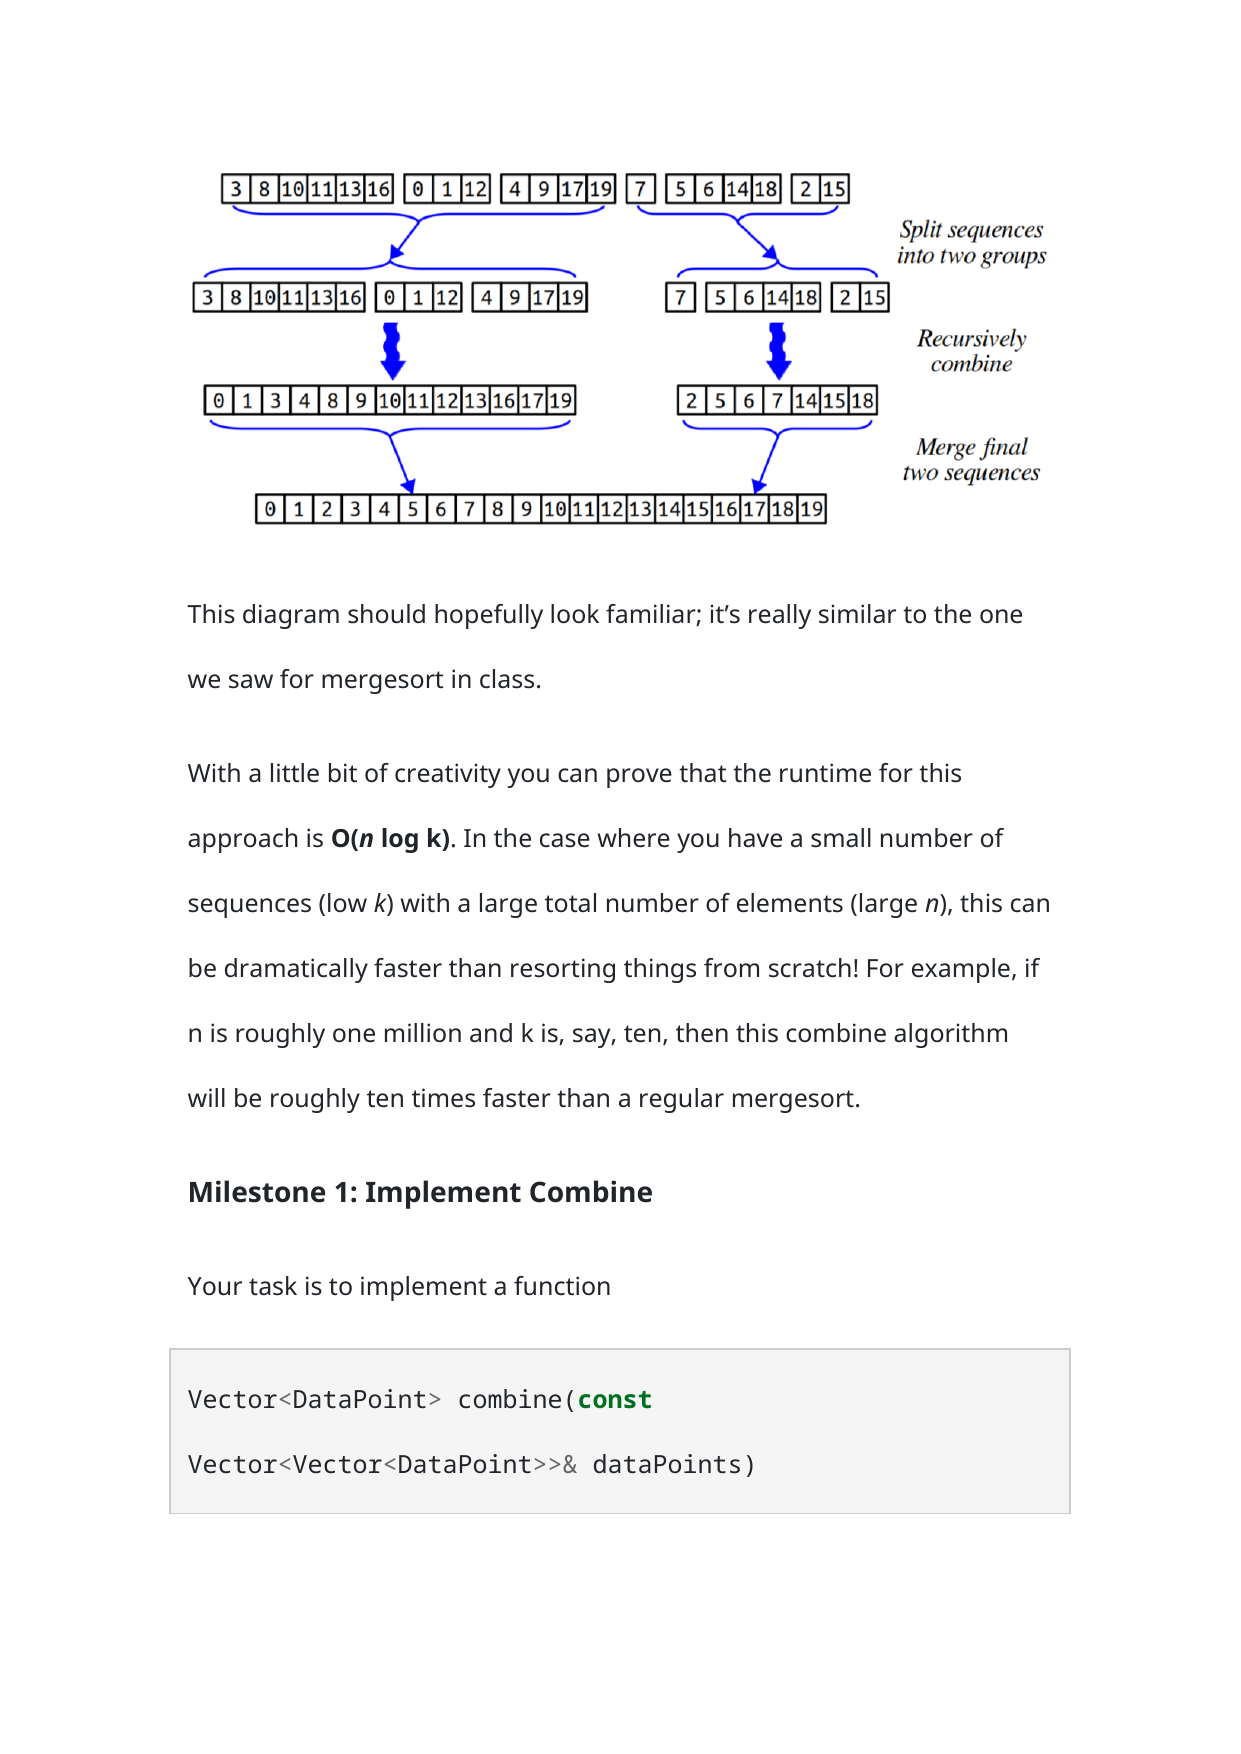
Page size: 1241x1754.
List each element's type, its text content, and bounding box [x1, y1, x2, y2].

text With a little bit of creativity you can prove that the runtime for this approach is O(n log k). In the case where you have a small number of sequences (low k) with a large total number of elements (large n), this can be dramatically faster than resorting things from scratch! For example, if n is roughly one million and k is, say, ten, then this combine algorithm will be roughly ten times faster than a regular mergesort. [187, 740, 1053, 1130]
text Your task is to implement a function [187, 1254, 1053, 1319]
text This diagram should hopefully look familiar; it’s really similar to the one we saw for mergesort in class. [187, 581, 1053, 711]
text Milestone 1: Implement Combine [187, 1159, 1053, 1224]
text Vector<DataPoint> combine(const Vector<Vector<DataPoint>>& dataPoints) [171, 1350, 1069, 1513]
picture [187, 162, 1053, 532]
